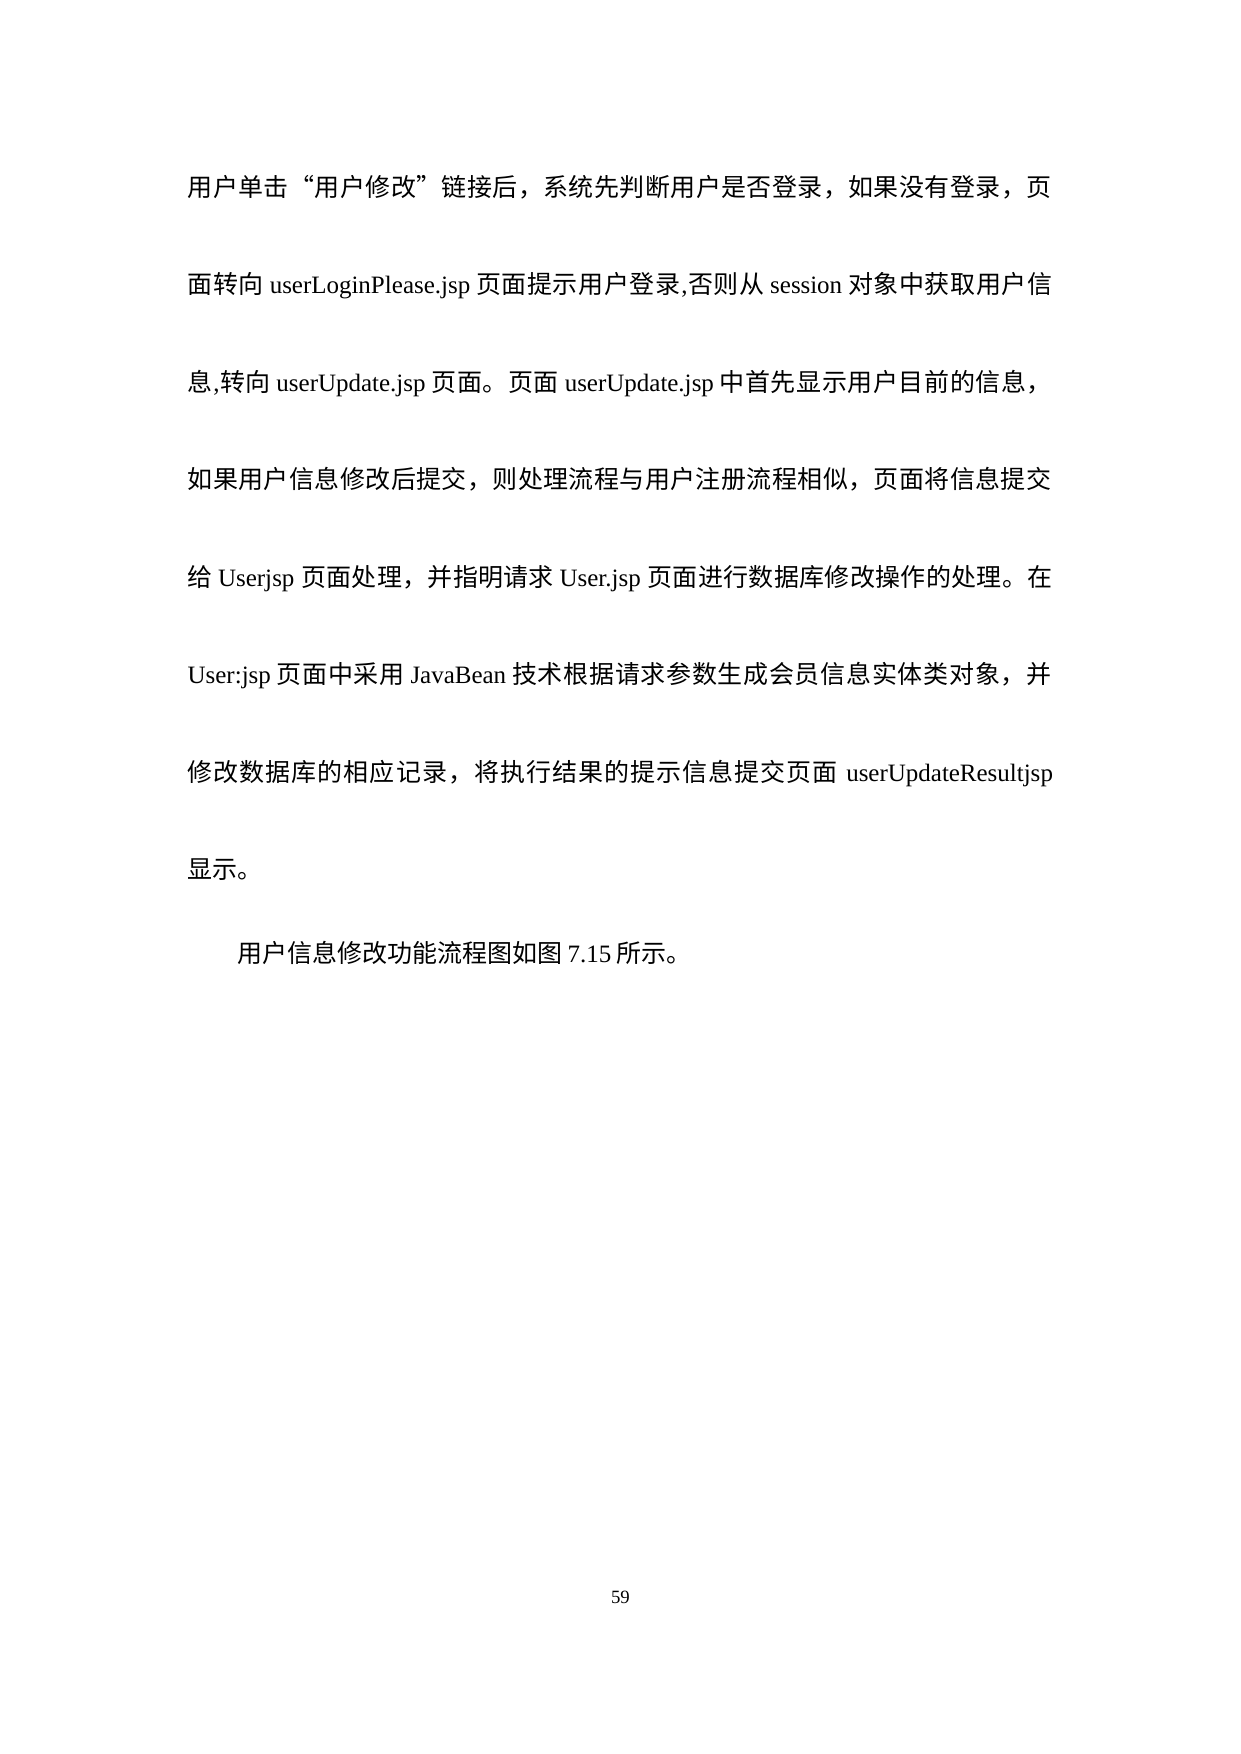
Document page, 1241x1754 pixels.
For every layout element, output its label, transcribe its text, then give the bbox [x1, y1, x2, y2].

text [187, 153, 1053, 901]
text 用户信息修改功能流程图如图7.15所示。 [187, 919, 1053, 984]
